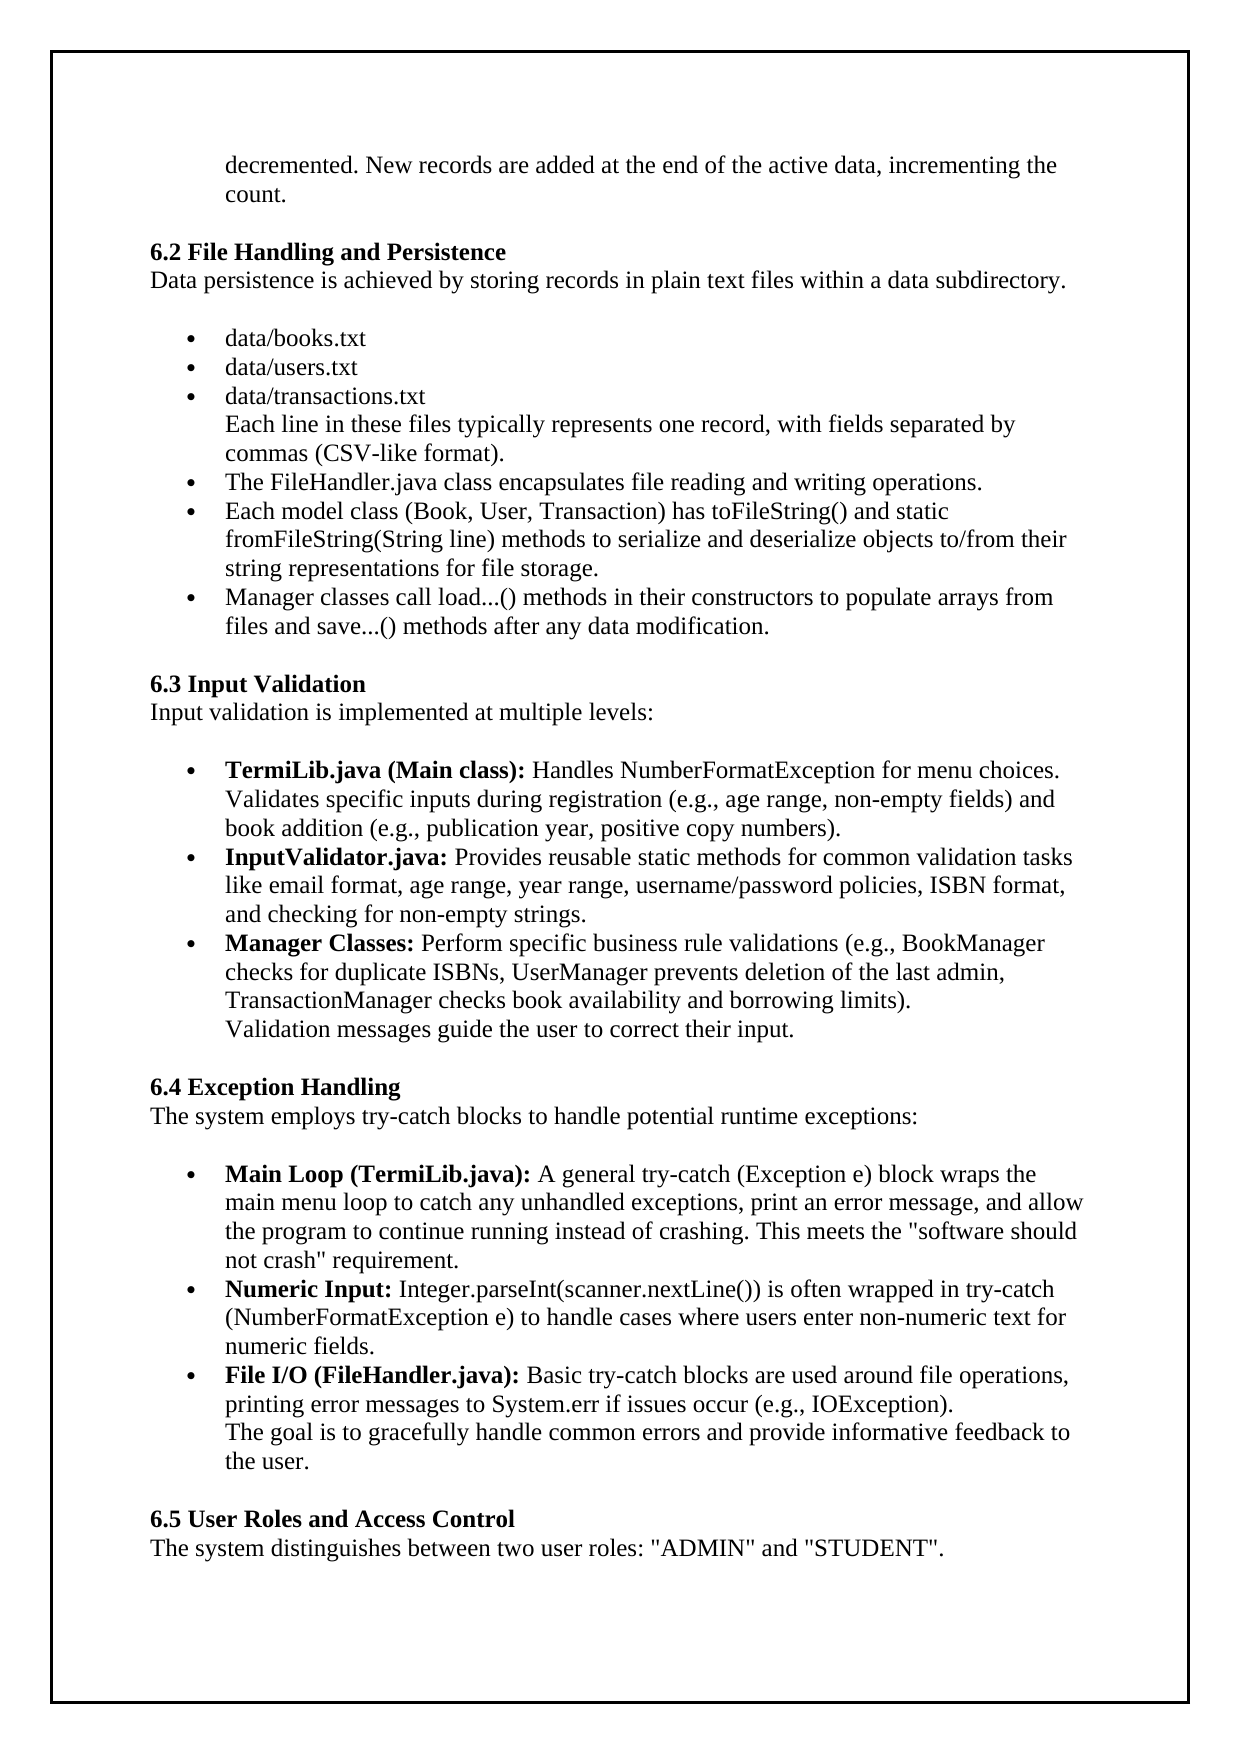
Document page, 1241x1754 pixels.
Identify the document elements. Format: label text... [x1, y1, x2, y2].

list data/books.txt [187, 323, 1090, 352]
list data/transactions.txt Each line in these files typically represents one record, with fields separated by commas (CSV-like format). [187, 381, 1090, 467]
list InputValidator.java: Provides reusable static methods for common validation tasks like email format, age range, year range, username/password policies, ISBN format, and checking for non-empty strings. [187, 842, 1090, 928]
text 6.4 Exception Handling The system employs try-catch blocks to handle potential runtime exceptions: [150, 1072, 1090, 1129]
list data/users.txt [187, 352, 1090, 381]
text 6.2 File Handling and Persistence Data persistence is achieved by storing records in plain text files within a data subdirectory. [150, 237, 1090, 294]
text 6.3 Input Validation Input validation is implemented at multiple levels: [150, 669, 1090, 726]
text 6.5 User Roles and Access Control The system distinguishes between two user roles: "ADMIN" and "STUDENT". [150, 1504, 1090, 1562]
list TermiLib.java (Main class): Handles NumberFormatException for menu choices. Validates specific inputs during registration (e.g., age range, non-empty fields) and book addition (e.g., publication year, positive copy numbers). [187, 755, 1090, 842]
list Manager classes call load...() methods in their constructors to populate arrays from files and save...() methods after any data modification. [187, 582, 1090, 639]
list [187, 150, 1090, 207]
list File I/O (FileHandler.java): Basic try-catch blocks are used around file operations, printing error messages to System.err if issues occur (e.g., IOException). The goal is to gracefully handle common errors and provide informative feedback to the user. [187, 1360, 1090, 1475]
list Each model class (Book, User, Transaction) has toFileString() and static fromFileString(String line) methods to serialize and deserialize objects to/from their string representations for file storage. [187, 496, 1090, 582]
list Main Loop (TermiLib.java): A general try-catch (Exception e) block wraps the main menu loop to catch any unhandled exceptions, print an error message, and allow the program to continue running instead of crashing. This meets the "software should not crash" requirement. [187, 1159, 1090, 1274]
list Manager Classes: Perform specific business rule validations (e.g., BookManager checks for duplicate ISBNs, UserManager prevents deletion of the last admin, TransactionManager checks book availability and borrowing limits). Validation messages guide the user to correct their input. [187, 928, 1090, 1043]
list Numeric Input: Integer.parseInt(scanner.nextLine()) is often wrapped in try-catch (NumberFormatException e) to handle cases where users enter non-numeric text for numeric fields. [187, 1274, 1090, 1360]
list The FileHandler.java class encapsulates file reading and writing operations. [187, 467, 1090, 496]
